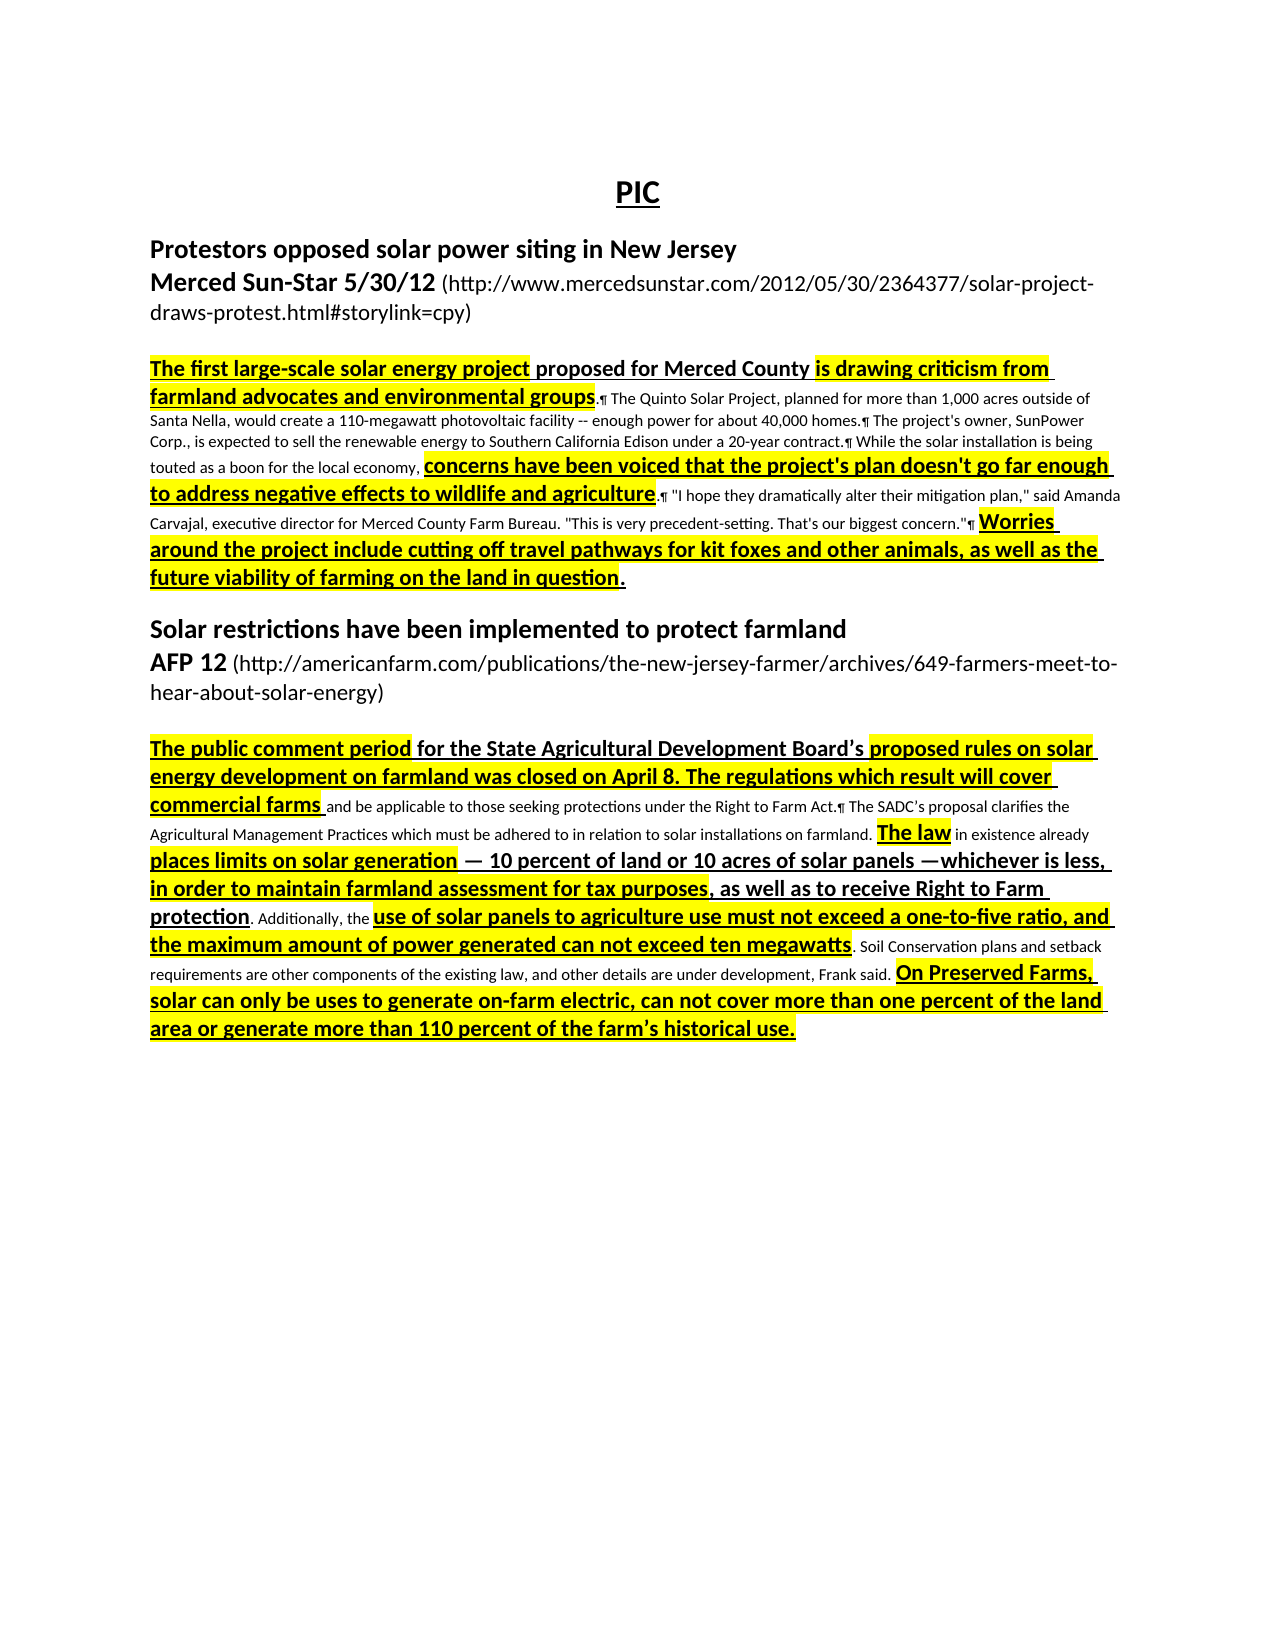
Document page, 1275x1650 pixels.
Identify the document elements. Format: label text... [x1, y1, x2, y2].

text AFP 12 (http://americanfarm.com/publications/the-new-jersey-farmer/archives/649-farmers-meet-to-hear-about-solar-energy) [150, 645, 1125, 706]
subtitle Protestors opposed solar power siting in New Jersey [150, 232, 1125, 265]
text Merced Sun-Star 5/30/12 (http://www.mercedsunstar.com/2012/05/30/2364377/solar-project-draws-protest.html#storylink=cpy) [150, 265, 1125, 326]
subtitle Solar restrictions have been implemented to protect farmland [150, 612, 1125, 645]
text The first large-scale solar energy project proposed for Merced County is drawing criticism from farmland advocates and environmental groups.¶ The Quinto Solar Project, planned for more than 1,000 acres outside of Santa Nella, would create a 110-megawatt photovoltaic facility -- enough power for about 40,000 homes.¶ The project's owner, SunPower Corp., is expected to sell the renewable energy to Southern California Edison under a 20-year contract.¶ While the solar installation is being touted as a boon for the local economy, concerns have been voiced that the project's plan doesn't go far enough to address negative effects to wildlife and agriculture.¶ "I hope they dramatically alter their mitigation plan," said Amanda Carvajal, executive director for Merced County Farm Bureau. "This is very precedent-setting. That's our biggest concern."¶ Worries around the project include cutting off travel pathways for kit foxes and other animals, as well as the future viability of farming on the land in question. [150, 354, 1125, 591]
subtitle PIC [150, 171, 1125, 212]
text The public comment period for the State Agricultural Development Board’s proposed rules on solar energy development on farmland was closed on April 8. The regulations which result will cover commercial farms and be applicable to those seeking protections under the Right to Farm Act.¶ The SADC’s proposal clarifies the Agricultural Management Practices which must be adhered to in relation to solar installations on farmland. The law in existence already places limits on solar generation — 10 percent of land or 10 acres of solar panels —whichever is less, in order to maintain farmland assessment for tax purposes, as well as to receive Right to Farm protection. Additionally, the use of solar panels to agriculture use must not exceed a one-to-five ratio, and the maximum amount of power generated can not exceed ten megawatts. Soil Conservation plans and setback requirements are other components of the existing law, and other details are under development, Frank said. On Preserved Farms, solar can only be uses to generate on-farm electric, can not cover more than one percent of the land area or generate more than 110 percent of the farm’s historical use. [150, 734, 1125, 1042]
